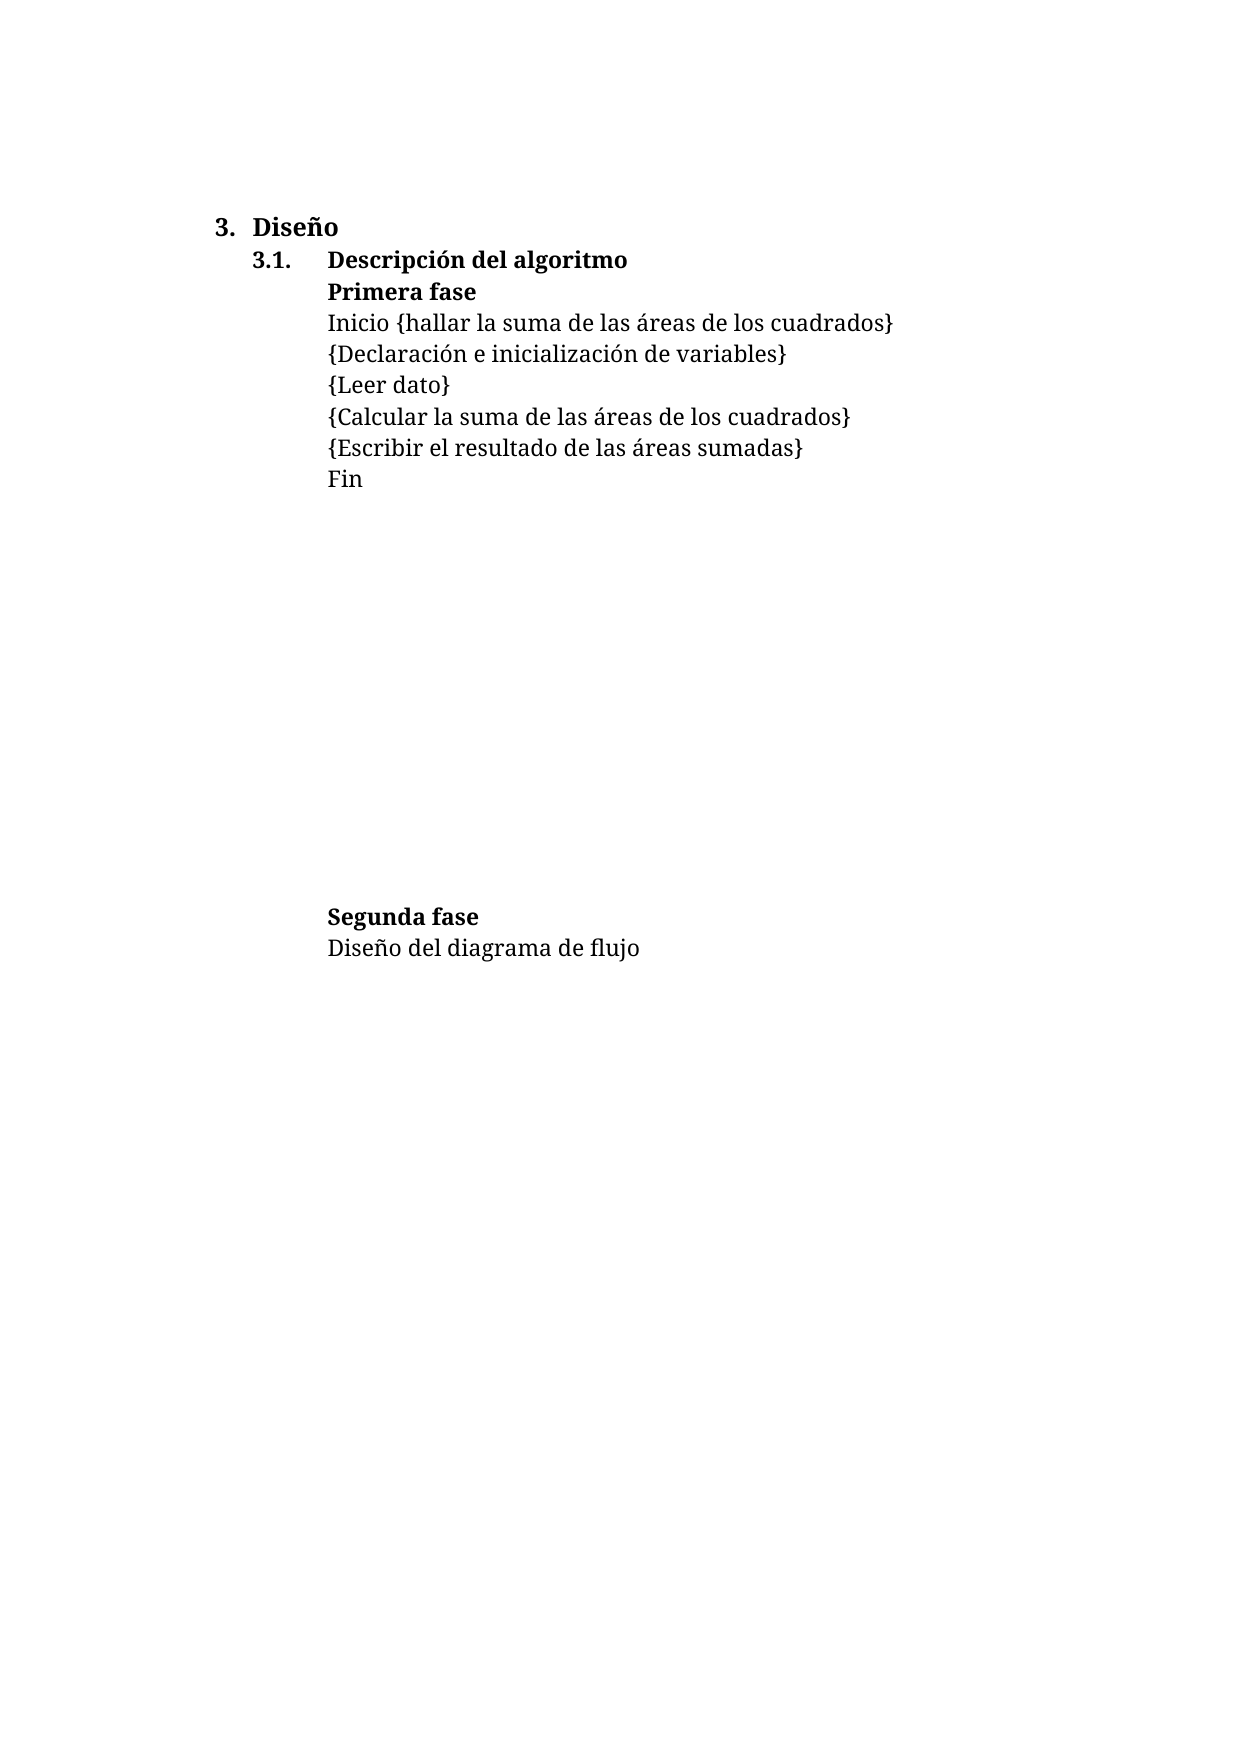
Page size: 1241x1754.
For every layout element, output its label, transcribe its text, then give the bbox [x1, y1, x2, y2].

list Primera fase [327, 275, 1063, 307]
list Inicio {hallar la suma de las áreas de los cuadrados} [327, 307, 1063, 338]
list Descripción del algoritmo [252, 244, 1063, 275]
list Fin [327, 463, 1063, 494]
list Diseño del diagrama de flujo [327, 932, 1063, 963]
list Segunda fase [327, 900, 1063, 932]
list Diseño [215, 210, 1063, 244]
list {Leer dato} [327, 369, 1063, 400]
list {Calcular la suma de las áreas de los cuadrados} [327, 400, 1063, 432]
list {Escribir el resultado de las áreas sumadas} [327, 432, 1063, 463]
list {Declaración e inicialización de variables} [327, 338, 1063, 369]
